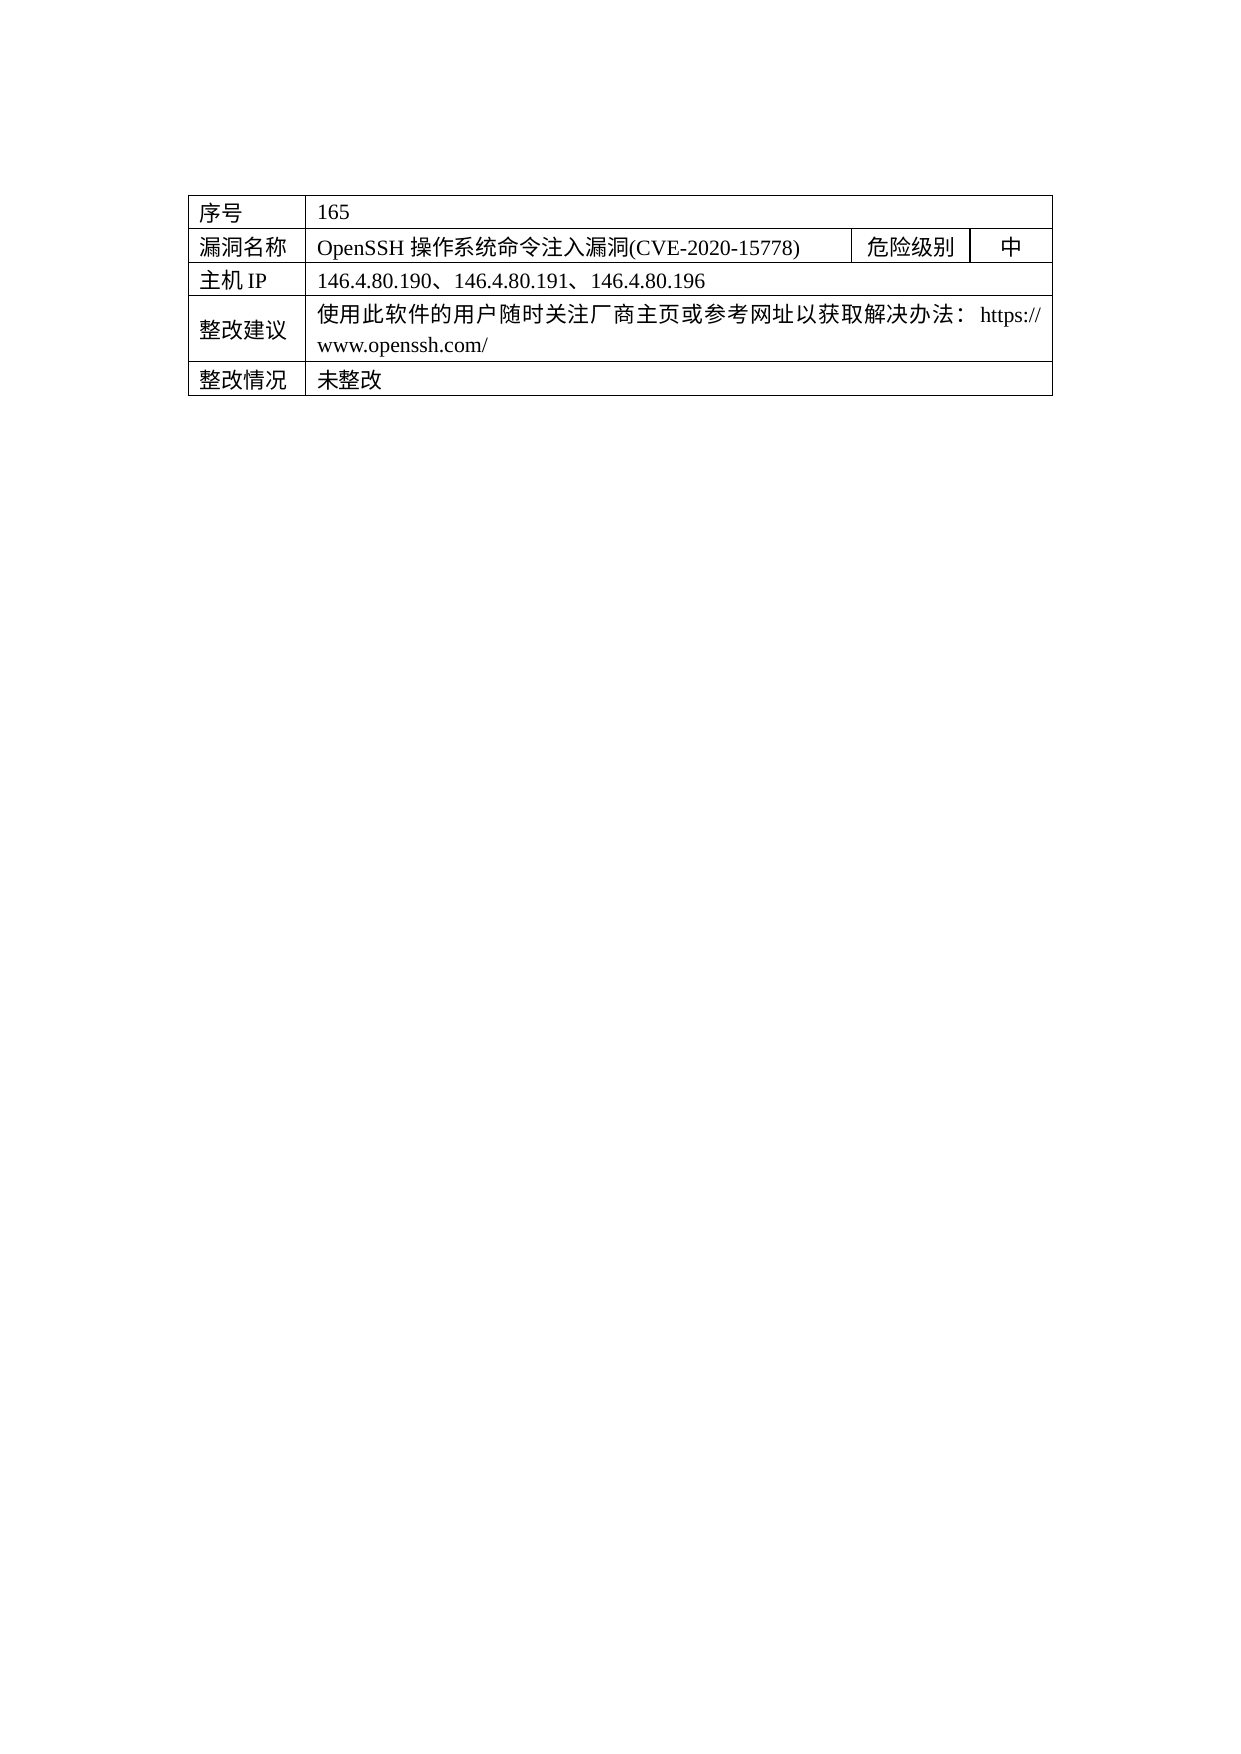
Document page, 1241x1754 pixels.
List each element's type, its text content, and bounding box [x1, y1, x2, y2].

table_header 165 [306, 196, 1052, 228]
table_cell 整改建议 [189, 296, 305, 361]
table_cell 主机IP [189, 263, 305, 295]
table_cell 未整改 [306, 362, 1052, 395]
table_cell 中 [971, 229, 1052, 262]
table_cell 146.4.80.190、146.4.80.191、146.4.80.196 [306, 263, 1052, 295]
table_cell 漏洞名称 [189, 229, 305, 262]
table_cell 整改情况 [189, 362, 305, 395]
table_header 序号 [189, 196, 305, 228]
table_cell 使用此软件的用户随时关注厂商主页或参考网址以获取解决办法：https://www.openssh.com/ [306, 296, 1052, 361]
table_cell OpenSSH 操作系统命令注入漏洞(CVE-2020-15778) [306, 229, 851, 262]
table_cell 危险级别 [852, 229, 969, 262]
